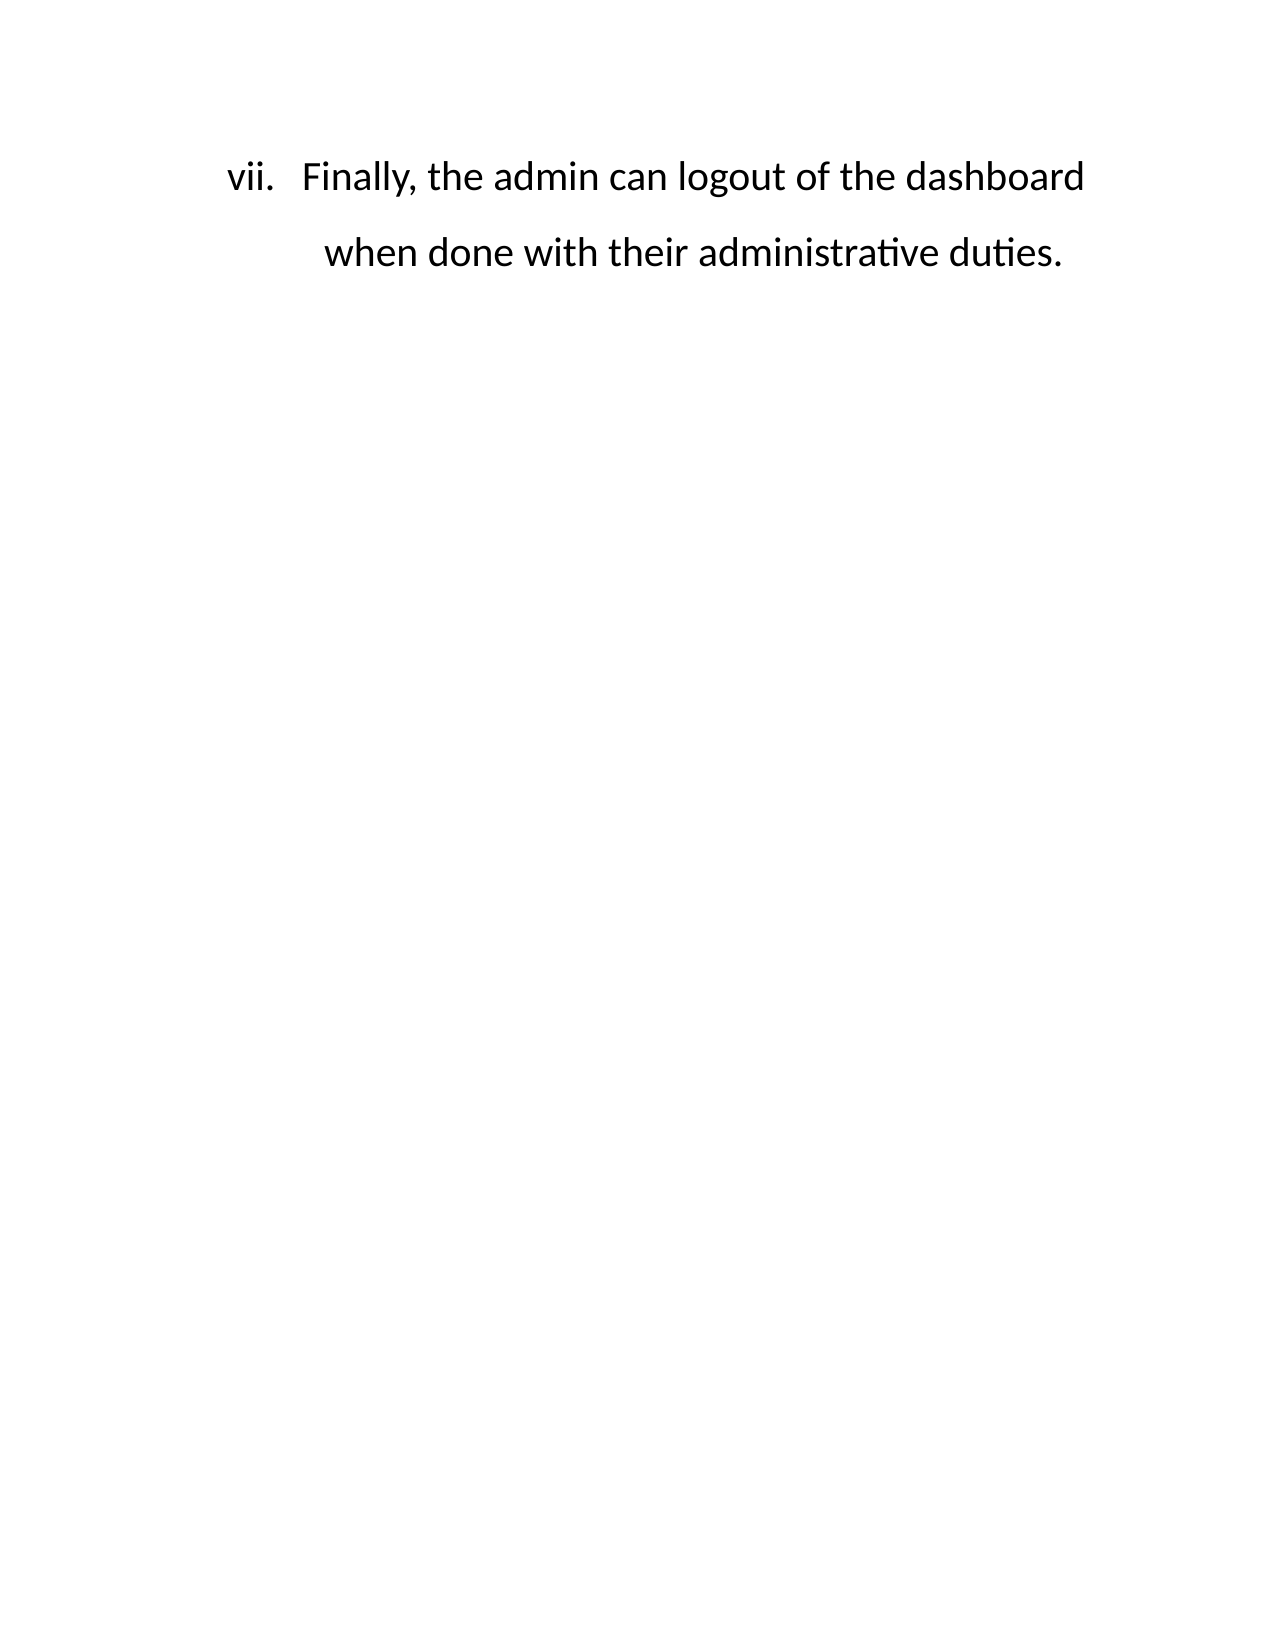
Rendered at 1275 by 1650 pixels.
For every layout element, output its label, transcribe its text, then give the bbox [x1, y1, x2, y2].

list Finally, the admin can logout of the dashboard when done with their administrative duties. [187, 150, 1125, 277]
